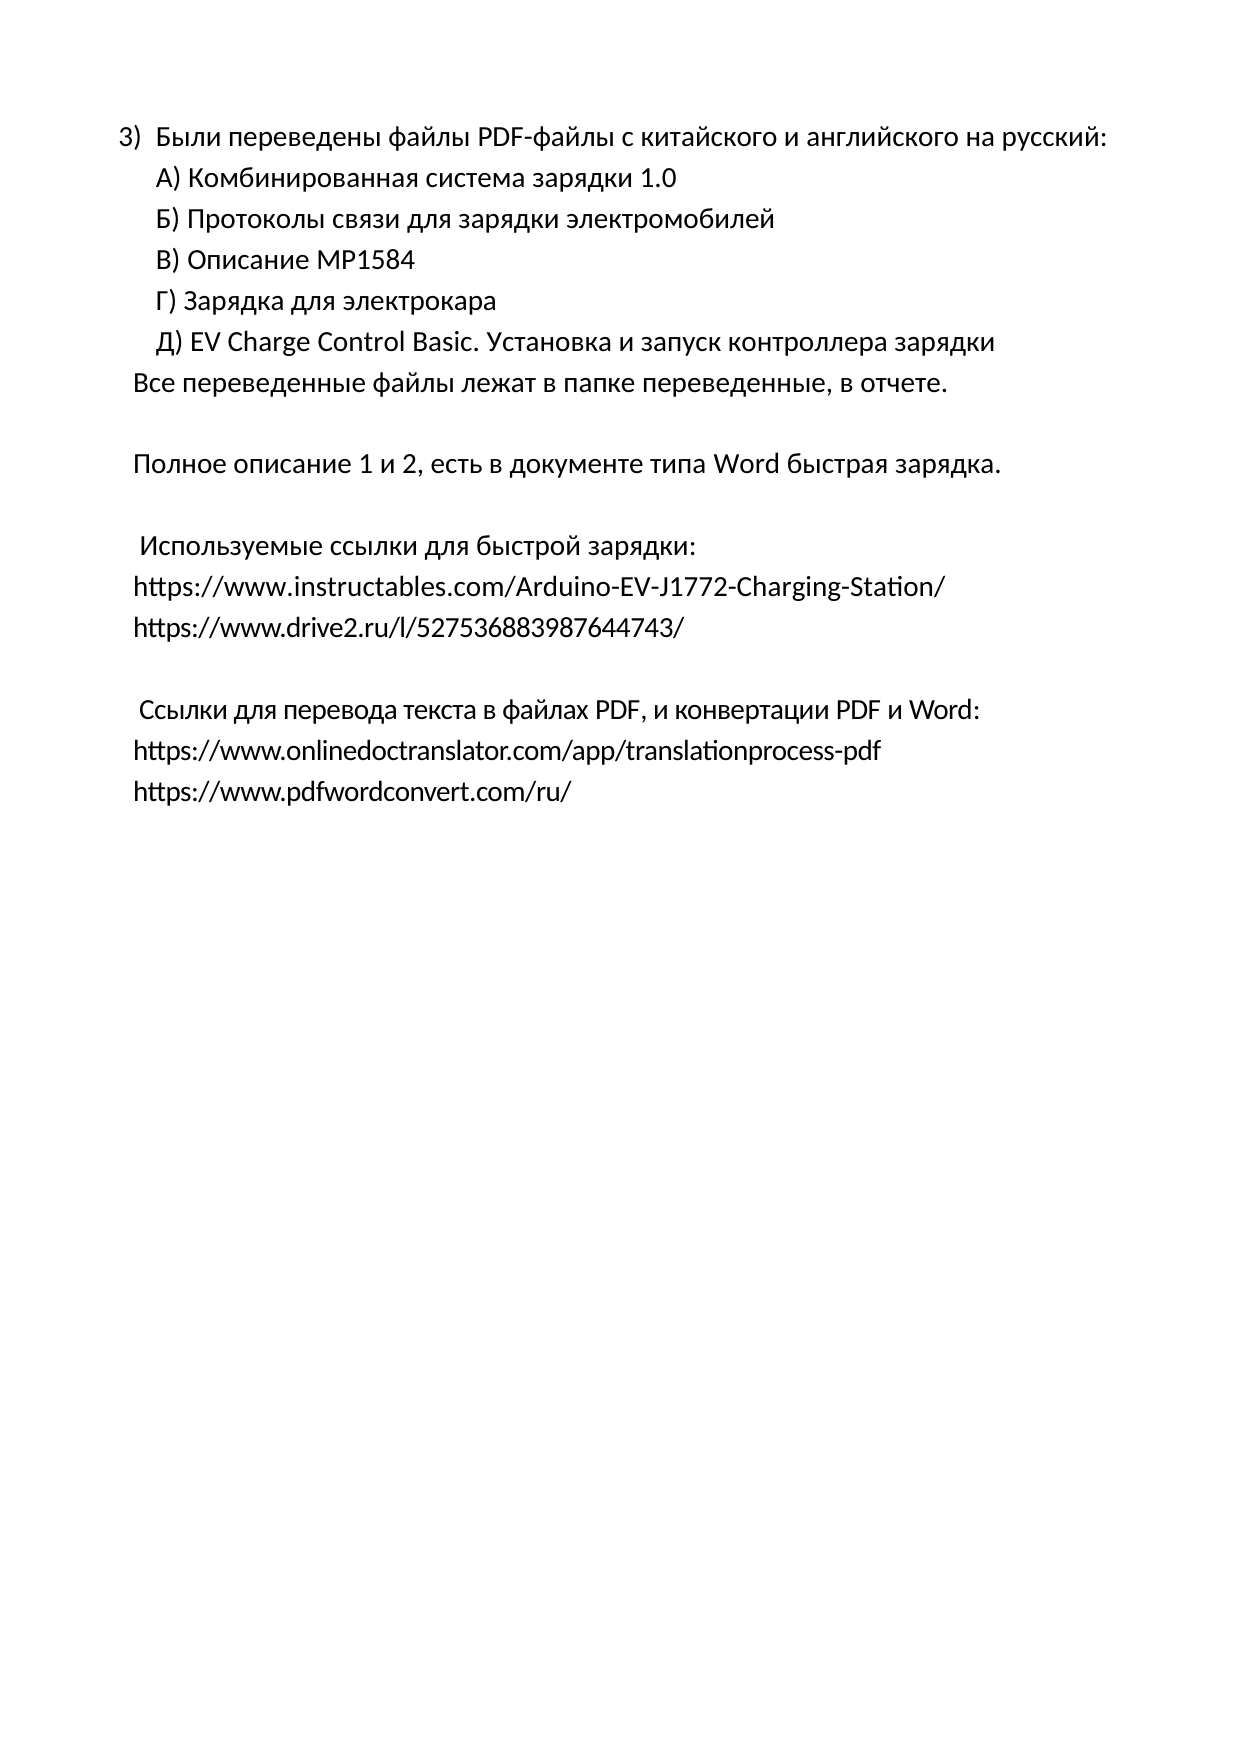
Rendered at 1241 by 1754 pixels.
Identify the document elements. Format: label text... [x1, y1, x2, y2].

list Были переведены файлы PDF-файлы с китайского и английского на русский: [118, 118, 1152, 154]
list В) Описание MP1584 [156, 241, 1152, 277]
list А) Комбинированная система зарядки 1.0 [156, 159, 1152, 195]
list Все переведенные файлы лежат в папке переведенные, в отчете. [118, 364, 1152, 399]
list https://www.instructables.com/Arduino-EV-J1772-Charging-Station/ [118, 568, 1152, 604]
list https://www.pdfwordconvert.com/ru/ [118, 773, 1152, 809]
list https://www.onlinedoctranslator.com/app/translationprocess-pdf [118, 732, 1152, 768]
list https://www.drive2.ru/l/527536883987644743/ [118, 609, 1152, 645]
list Используемые ссылки для быстрой зарядки: [118, 527, 1152, 563]
list Полное описание 1 и 2, есть в документе типа Word быстрая зарядка. [118, 446, 1152, 481]
list Г) Зарядка для электрокара [156, 282, 1152, 317]
list Ссылки для перевода текста в файлах PDF, и конвертации PDF и Word: [118, 691, 1152, 727]
list Б) Протоколы связи для зарядки электромобилей [156, 200, 1152, 236]
list Д) EV Charge Control Basic. Установка и запуск контроллера зарядки [156, 323, 1152, 358]
